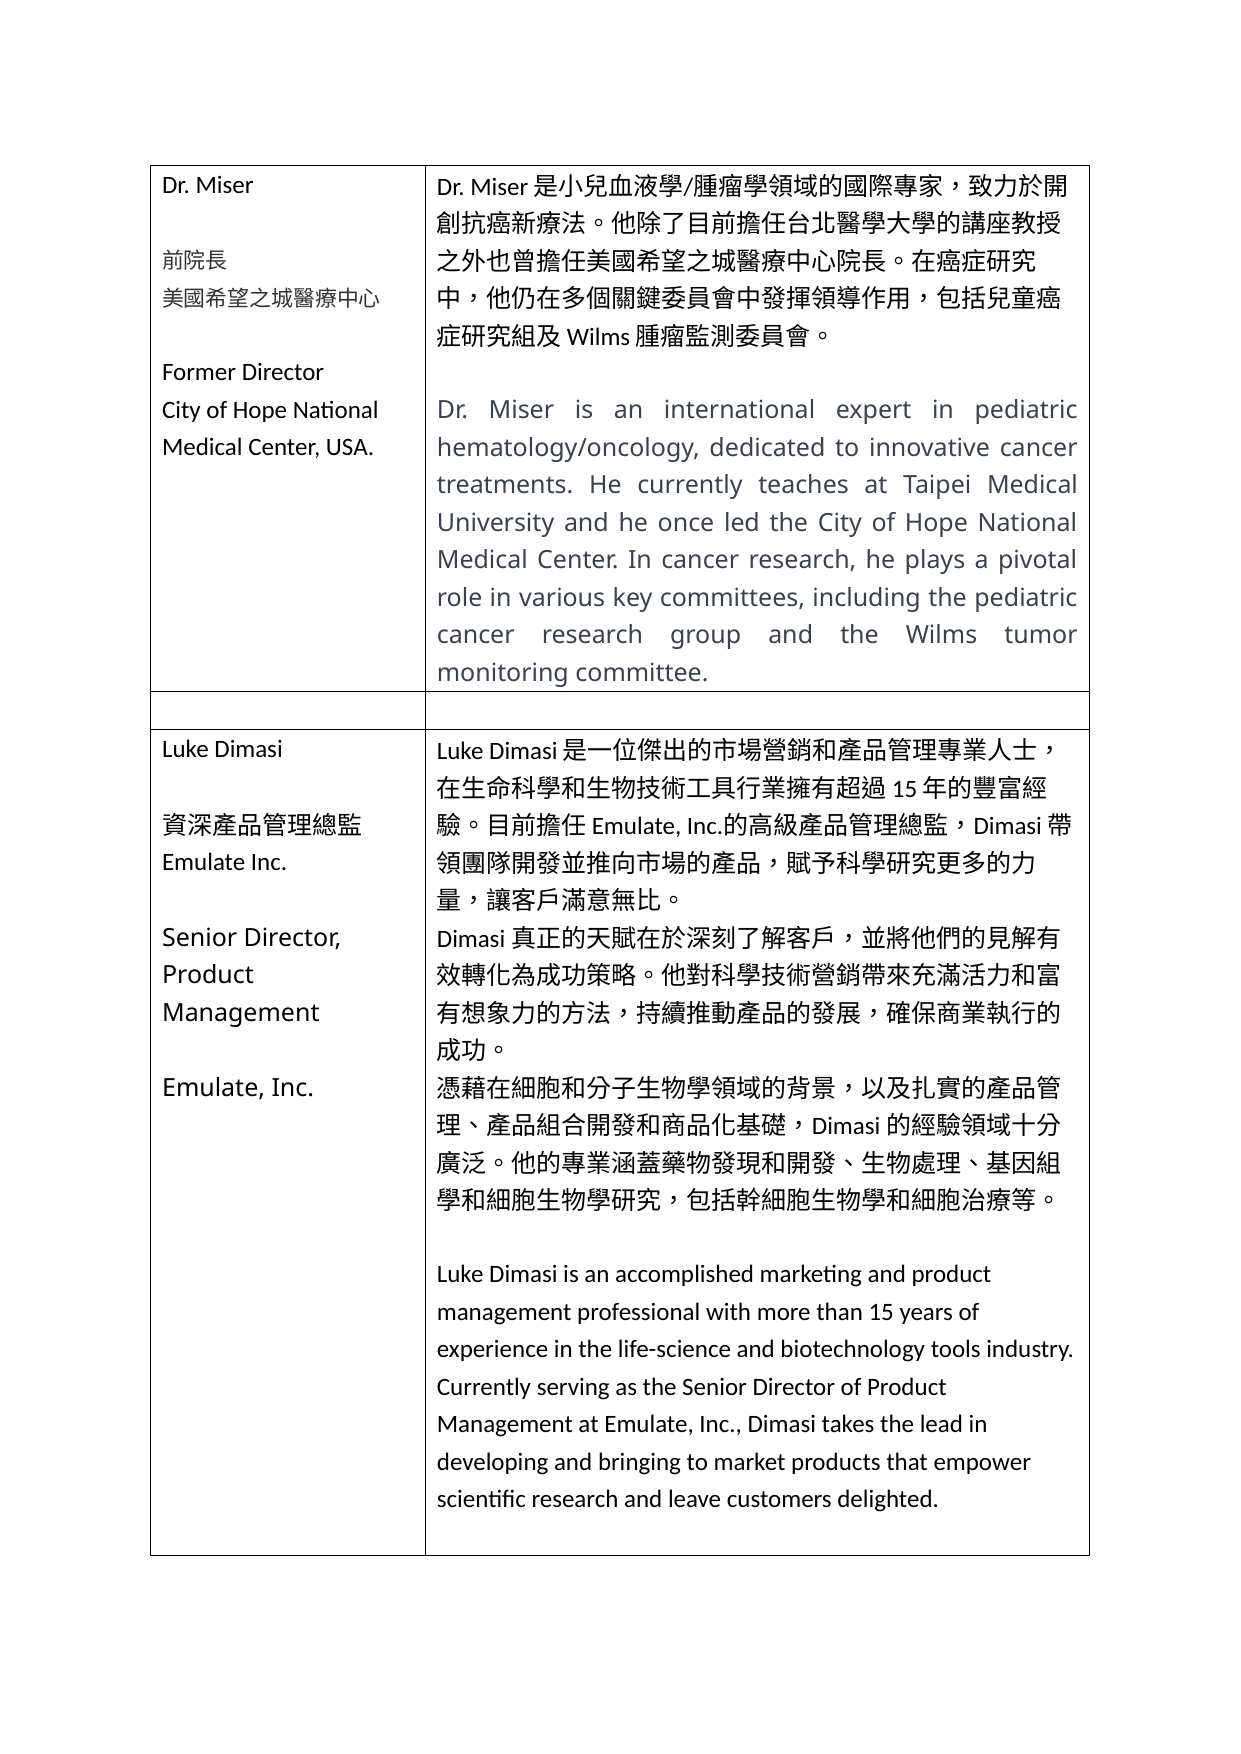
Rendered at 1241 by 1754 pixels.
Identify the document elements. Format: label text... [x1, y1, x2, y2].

table_header Dr. Miser是小兒血液學/腫瘤學領域的國際專家，致力於開創抗癌新療法。他除了目前擔任台北醫學大學的講座教授之外也曾擔任美國希望之城醫療中心院長。在癌症研究中，他仍在多個關鍵委員會中發揮領導作用，包括兒童癌症研究組及Wilms腫瘤監測委員會。 Dr. Miser is an international expert in pediatric hematology/oncology, dedicated to innovative cancer treatments. He currently teaches at Taipei Medical University and he once led the City of Hope National Medical Center. In cancer research, he plays a pivotal role in various key committees, including the pediatric cancer research group and the Wilms tumor monitoring committee. [426, 166, 1089, 691]
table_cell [151, 730, 425, 1555]
table_cell [426, 692, 1089, 729]
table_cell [426, 730, 1089, 1555]
table_cell [151, 692, 425, 729]
table_header Dr. Miser 前院長 美國希望之城醫療中心 Former Director City of Hope National Medical Center, USA. [151, 166, 425, 691]
